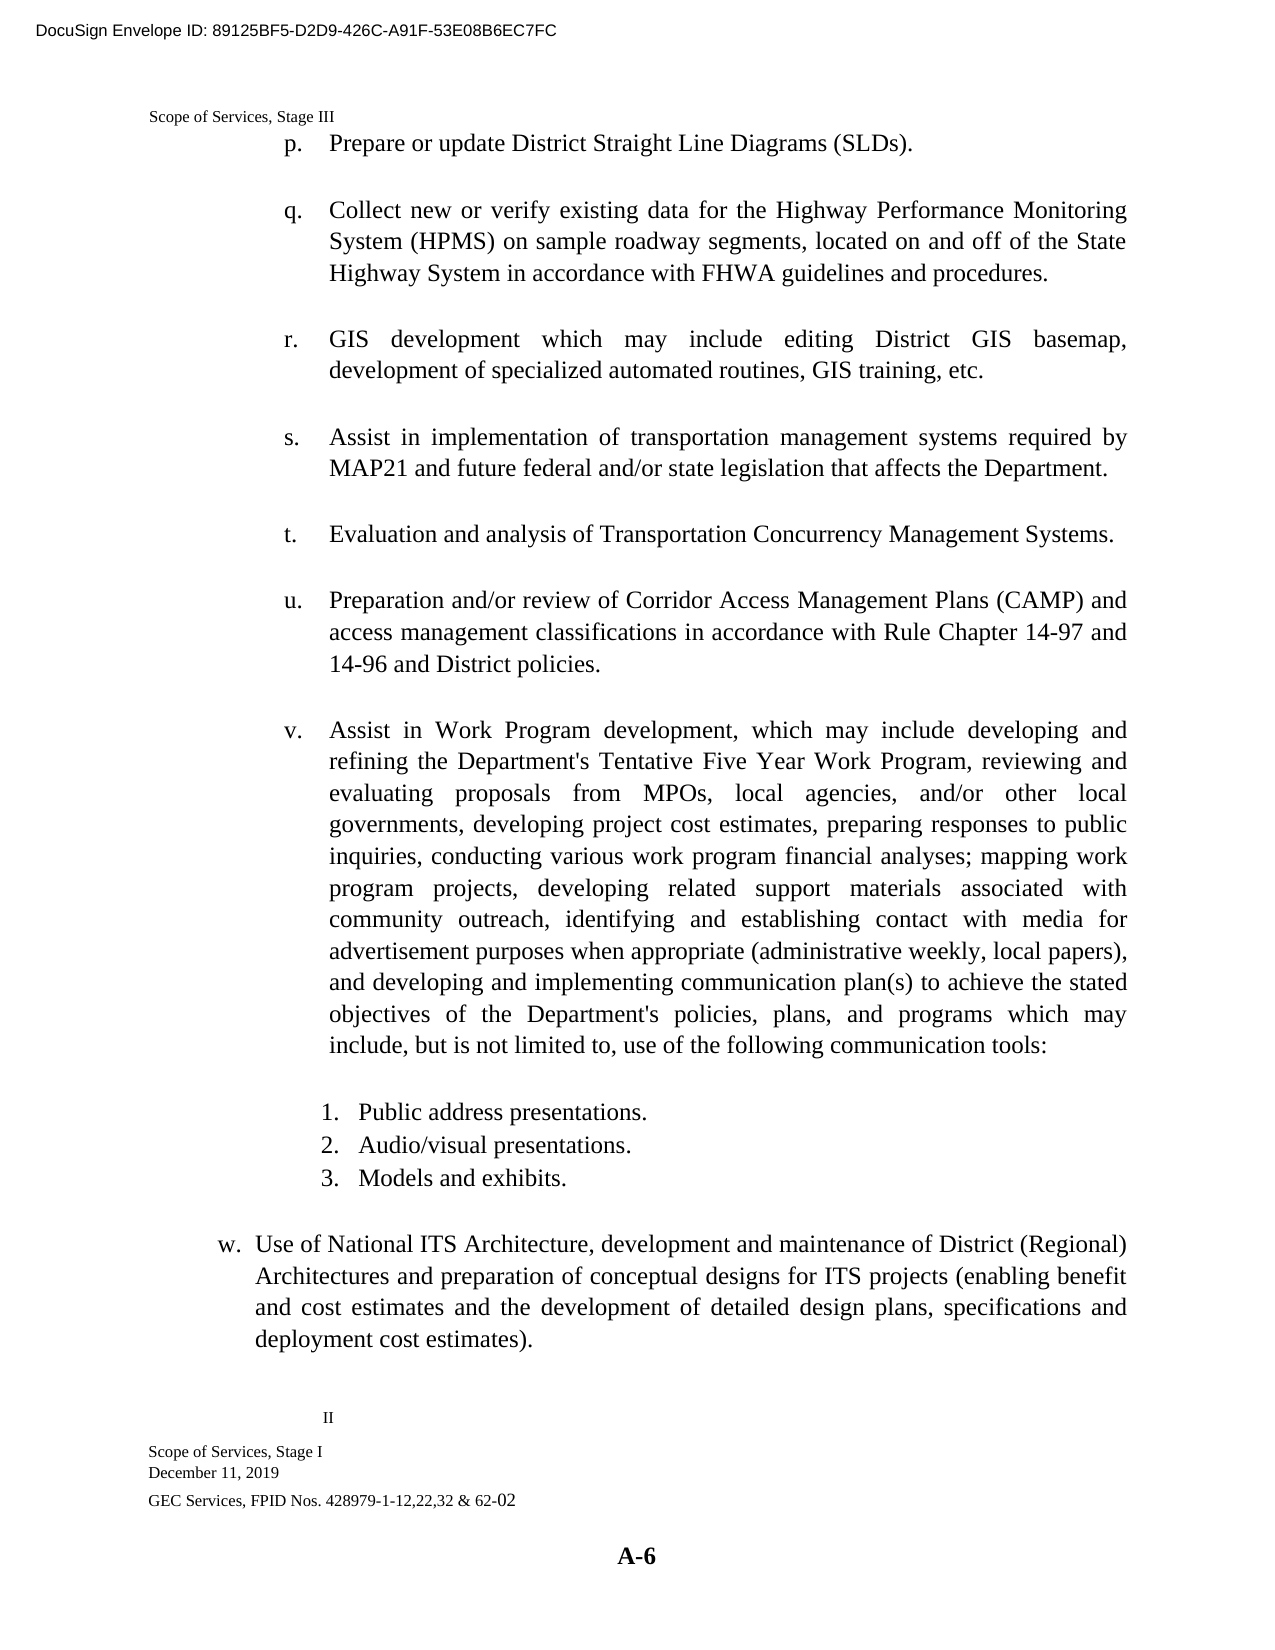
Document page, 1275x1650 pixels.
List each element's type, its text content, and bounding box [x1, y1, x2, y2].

list Models and exhibits. [321, 1163, 1128, 1192]
list Public address presentations. [321, 1097, 1128, 1125]
text II [323, 1408, 1129, 1427]
list Audio/visual presentations. [321, 1130, 1128, 1159]
list Collect new or verify existing data for the Highway Performance Monitoring System (HPMS) on sample roadway segments, located on and off of the State Highway System in accordance with FHWA guidelines and procedures. [284, 195, 1128, 287]
list Assist in Work Program development, which may include developing and refining the Department's Tentative Five Year Work Program, reviewing and evaluating proposals from MPOs, local agencies, and/or other local governments, developing project cost estimates, preparing responses to public inquiries, conducting various work program financial analyses; mapping work program projects, developing related support materials associated with community outreach, identifying and establishing contact with media for advertisement purposes when appropriate (administrative weekly, local papers), and developing and implementing communication plan(s) to achieve the stated objectives of the Department's policies, plans, and programs which may include, but is not limited to, use of the following communication tools: [284, 715, 1128, 1059]
list Assist in implementation of transportation management systems required by MAP21 and future federal and/or state legislation that affects the Department. [284, 422, 1128, 482]
list Prepare or update District Straight Line Diagrams (SLDs). [284, 128, 1128, 157]
list Preparation and/or review of Corridor Access Management Plans (CAMP) and access management classifications in accordance with Rule Chapter 14-97 and 14-96 and District policies. [284, 586, 1128, 677]
text Scope of Services, Stage III [149, 107, 1129, 126]
list Evaluation and analysis of Transportation Concurrency Management Systems. [284, 519, 1128, 548]
list GIS development which may include editing District GIS basemap, development of specialized automated routines, GIS training, etc. [284, 324, 1128, 384]
list Use of National ITS Architecture, development and maintenance of District (Regional) Architectures and preparation of conceptual designs for ITS projects (enabling benefit and cost estimates and the development of detailed design plans, specifications and deployment cost estimates). [217, 1229, 1128, 1353]
